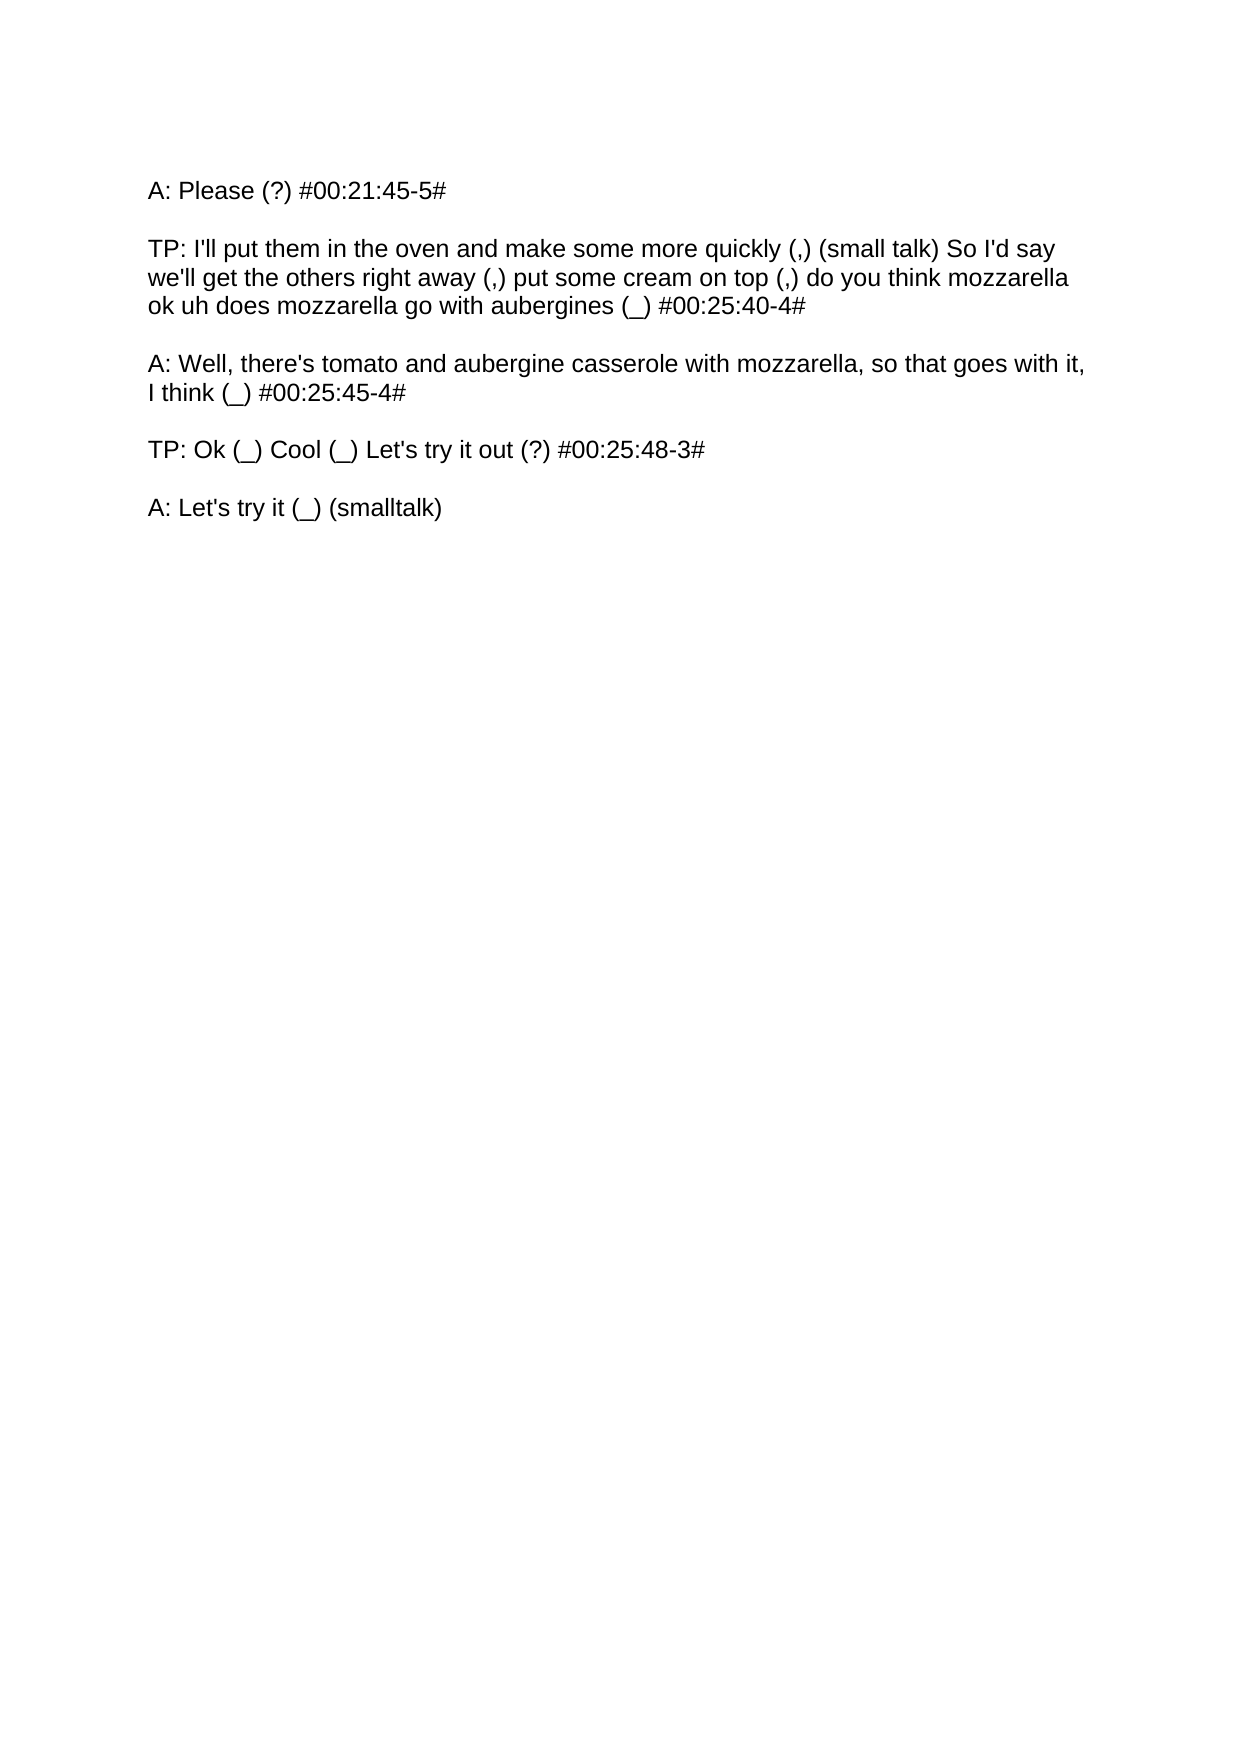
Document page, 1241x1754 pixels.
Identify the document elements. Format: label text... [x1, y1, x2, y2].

text A: Let's try it (_) (smalltalk) [148, 493, 1093, 521]
text TP: Ok (_) Cool (_) Let's try it out (?) #00:25:48-3# [148, 435, 1093, 464]
text A: Please (?) #00:21:45-5# [148, 176, 1093, 205]
text TP: I'll put them in the oven and make some more quickly (,) (small talk) So I'd say we'll get the others right away (,) put some cream on top (,) do you think mozzarella ok uh does mozzarella go with aubergines (_) #00:25:40-4# [148, 234, 1093, 320]
text A: Well, there's tomato and aubergine casserole with mozzarella, so that goes with it, I think (_) #00:25:45-4# [148, 349, 1093, 406]
